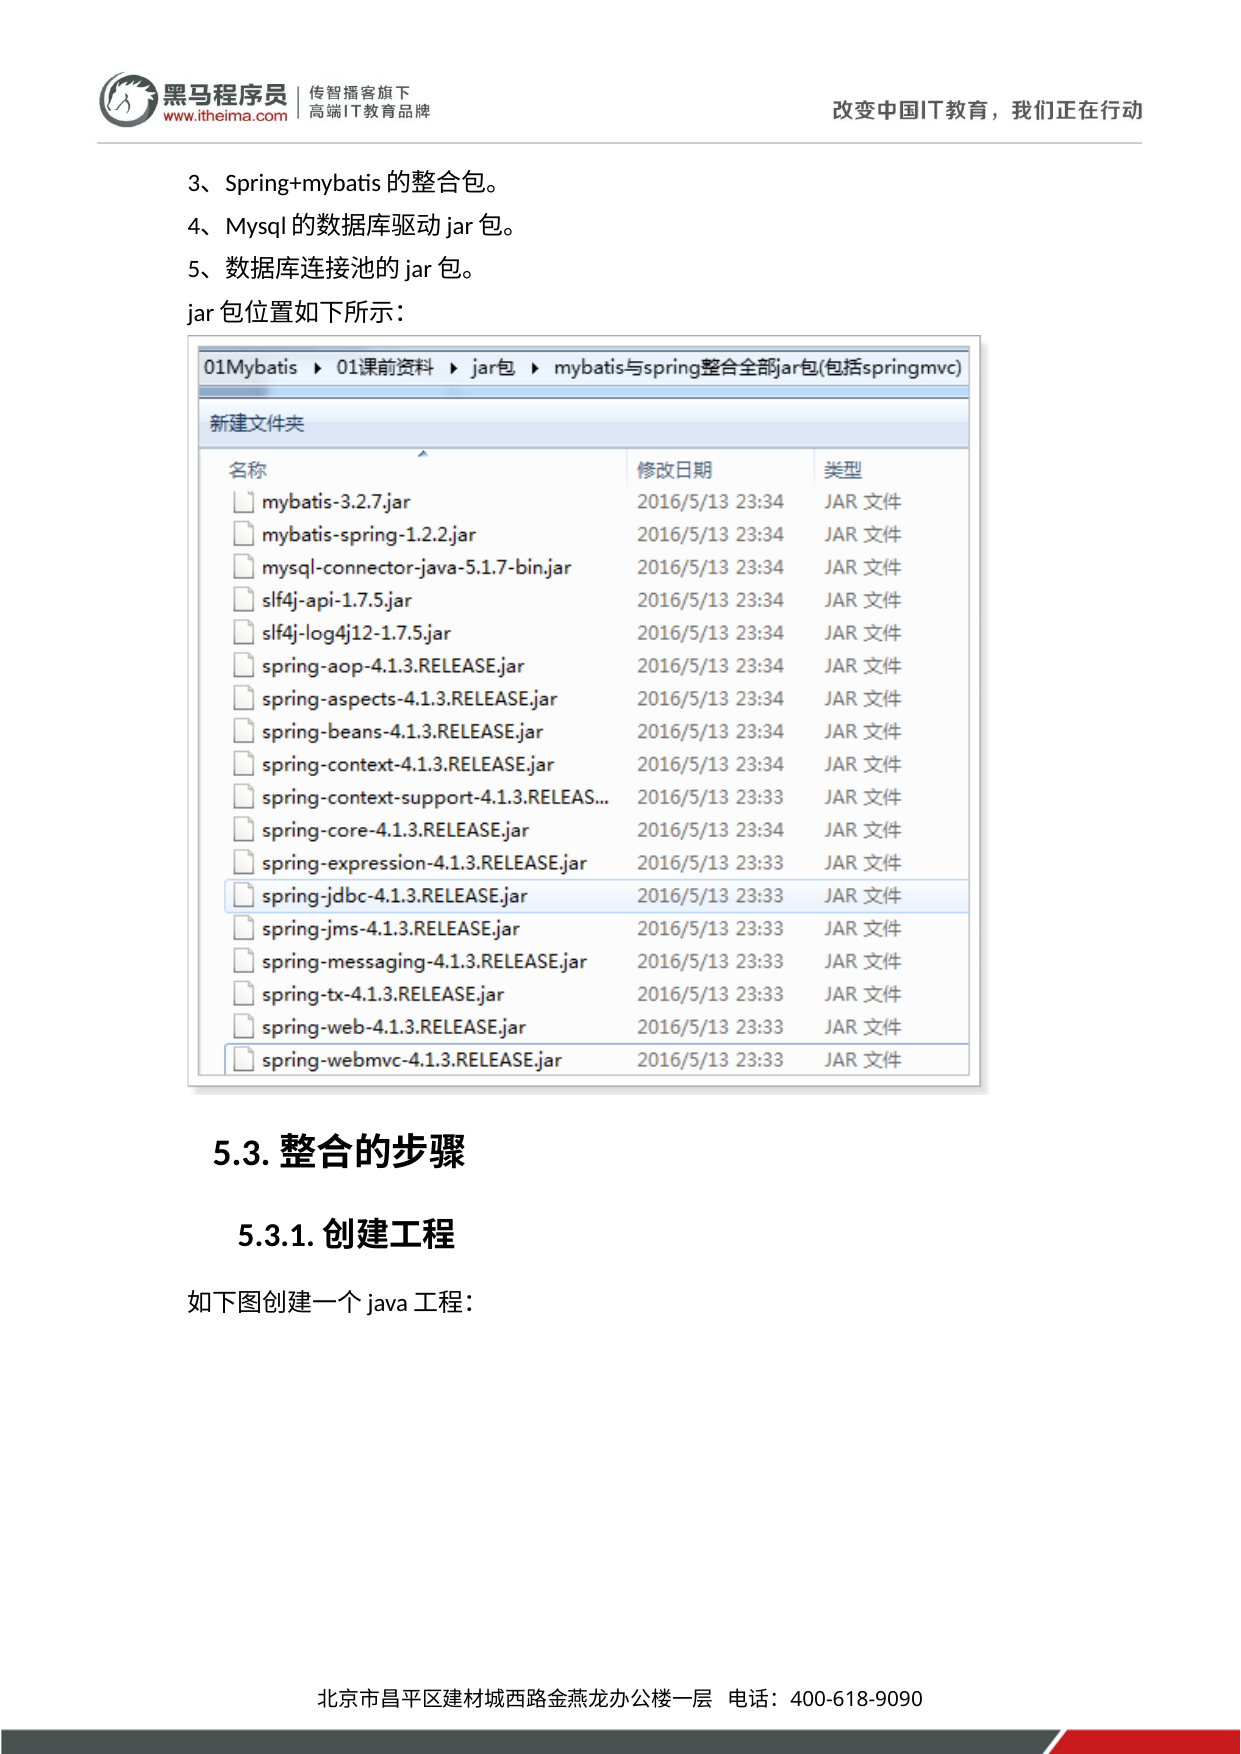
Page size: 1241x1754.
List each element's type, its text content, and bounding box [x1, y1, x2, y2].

picture [187, 335, 989, 1095]
subtitle 整合的步骤 [212, 1122, 1053, 1176]
picture [1, 1670, 1241, 1754]
list Spring+mybatis的整合包。 [187, 162, 1053, 198]
subtitle 创建工程 [237, 1208, 1053, 1256]
picture [0, 1, 1241, 151]
list 数据库连接池的jar包。 [187, 249, 1053, 285]
text jar包位置如下所示： [187, 292, 1053, 328]
list Mysql的数据库驱动jar包。 [187, 205, 1053, 242]
text 如下图创建一个java工程： [187, 1282, 1053, 1318]
